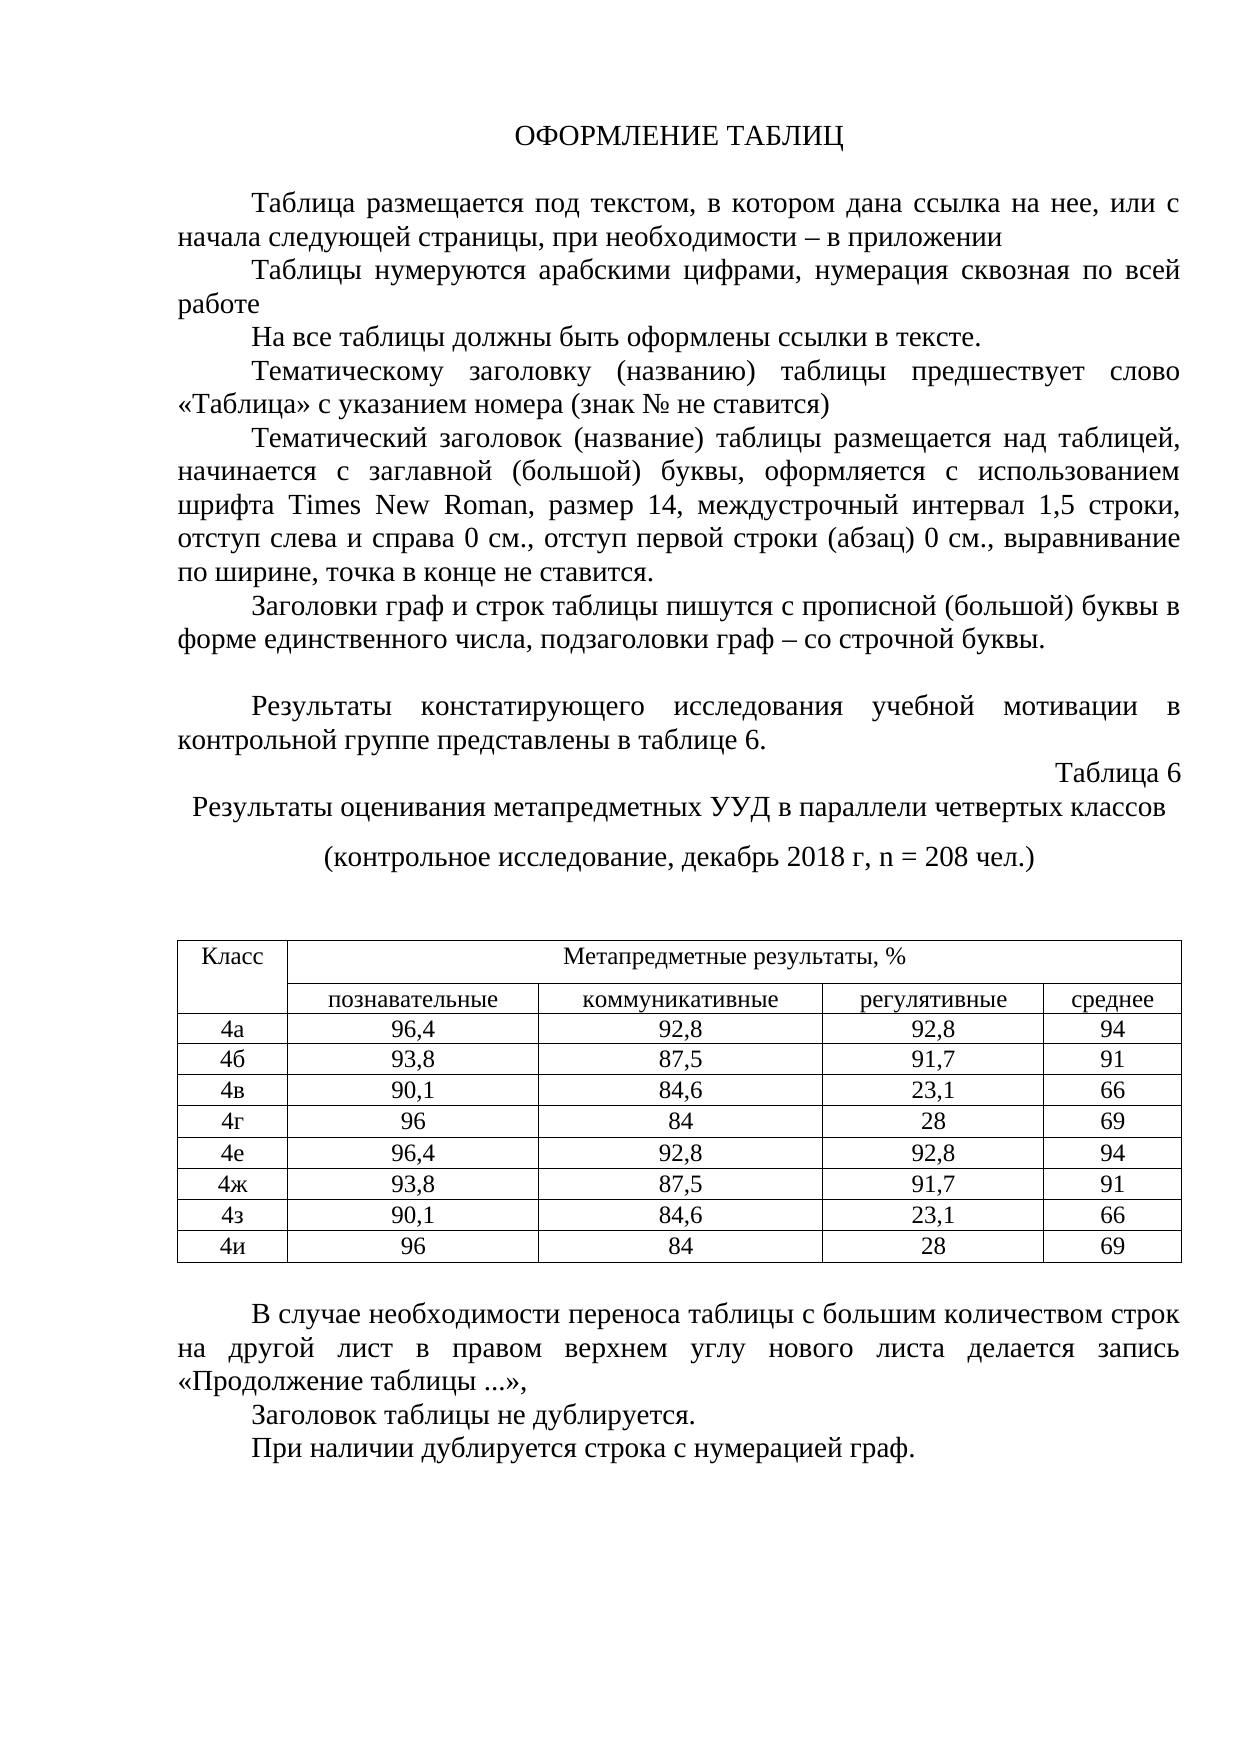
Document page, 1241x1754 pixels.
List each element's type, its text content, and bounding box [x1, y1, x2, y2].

table_header Метапредметные результаты, % [288, 941, 1181, 983]
text Заголовок таблицы не дублируется. [177, 1397, 1181, 1430]
table_cell 92,8 [823, 1138, 1043, 1168]
table_cell 4и [178, 1231, 287, 1262]
text В случае необходимости переноса таблицы с большим количеством строк на другой лист в правом верхнем углу нового листа делается запись «Продолжение таблицы ...», [177, 1296, 1181, 1397]
table_cell 4б [178, 1044, 287, 1074]
table_cell 4в [178, 1075, 287, 1105]
table_cell 28 [823, 1106, 1043, 1137]
table_cell 93,8 [288, 1044, 538, 1074]
text Результаты констатирующего исследования учебной мотивации в контрольной группе представлены в таблице 6. [177, 688, 1181, 755]
table_cell 23,1 [823, 1075, 1043, 1105]
table_cell 4ж [178, 1169, 287, 1199]
table_cell 87,5 [539, 1044, 822, 1074]
table_cell 96,4 [288, 1014, 538, 1043]
table_cell 84 [539, 1106, 822, 1137]
table_cell 90,1 [288, 1200, 538, 1230]
text Таблица размещается под текстом, в котором дана ссылка на нее, или с начала следующей страницы, при необходимости ‒ в приложении [177, 185, 1181, 252]
text Тематический заголовок (название) таблицы размещается над таблицей, начинается с заглавной (большой) буквы, оформляется с использованием шрифта Times New Roman, размер 14, междустрочный интервал 1,5 строки, отступ слева и справа 0 см., отступ первой строки (абзац) 0 см., выравнивание по ширине, точка в конце не ставится. [177, 420, 1181, 588]
table_cell 23,1 [823, 1200, 1043, 1230]
table_cell 66 [1044, 1075, 1181, 1105]
table_cell 91,7 [823, 1169, 1043, 1199]
text Заголовки граф и строк таблицы пишутся с прописной (большой) буквы в форме единственного числа, подзаголовки граф ‒ со строчной буквы. [177, 588, 1181, 655]
table_cell 84,6 [539, 1075, 822, 1105]
table_cell 96 [288, 1231, 538, 1262]
table_cell 94 [1044, 1138, 1181, 1168]
table_cell 92,8 [539, 1138, 822, 1168]
table_cell 91,7 [823, 1044, 1043, 1074]
table_cell 4г [178, 1106, 287, 1137]
table_cell 84,6 [539, 1200, 822, 1230]
table_cell 84 [539, 1231, 822, 1262]
table_cell 94 [1044, 1014, 1181, 1043]
table_cell 4е [178, 1138, 287, 1168]
table_cell коммуникативные [539, 984, 822, 1013]
text Таблицы нумеруются арабскими цифрами, нумерация сквозная по всей работе [177, 252, 1181, 319]
text Тематическому заголовку (названию) таблицы предшествует слово «Таблица» с указанием номера (знак № не ставится) [177, 353, 1181, 420]
table_cell 4з [178, 1200, 287, 1230]
text ОФОРМЛЕНИЕ ТАБЛИЦ [177, 118, 1181, 152]
table_cell 90,1 [288, 1075, 538, 1105]
text Результаты оценивания метапредметных УУД в параллели четвертых классов (контрольное исследование, декабрь 2018 г, n = 208 чел.) [177, 789, 1181, 873]
table_header Класс [178, 941, 287, 1013]
table_cell познавательные [288, 984, 538, 1013]
table_cell 92,8 [823, 1014, 1043, 1043]
table_cell среднее [1044, 984, 1181, 1013]
text Таблица 6 [177, 755, 1181, 789]
table_cell 28 [823, 1231, 1043, 1262]
table_cell 87,5 [539, 1169, 822, 1199]
table_cell 69 [1044, 1106, 1181, 1137]
table_cell 92,8 [539, 1014, 822, 1043]
table_cell регулятивные [823, 984, 1043, 1013]
table_cell 96,4 [288, 1138, 538, 1168]
table_cell 4а [178, 1014, 287, 1043]
table_cell 93,8 [288, 1169, 538, 1199]
table_cell 91 [1044, 1044, 1181, 1074]
table_cell 91 [1044, 1169, 1181, 1199]
table_cell 96 [288, 1106, 538, 1137]
text При наличии дублируется строка с нумерацией граф. [177, 1430, 1181, 1464]
table_cell 69 [1044, 1231, 1181, 1262]
table_cell 66 [1044, 1200, 1181, 1230]
text На все таблицы должны быть оформлены ссылки в тексте. [177, 319, 1181, 353]
